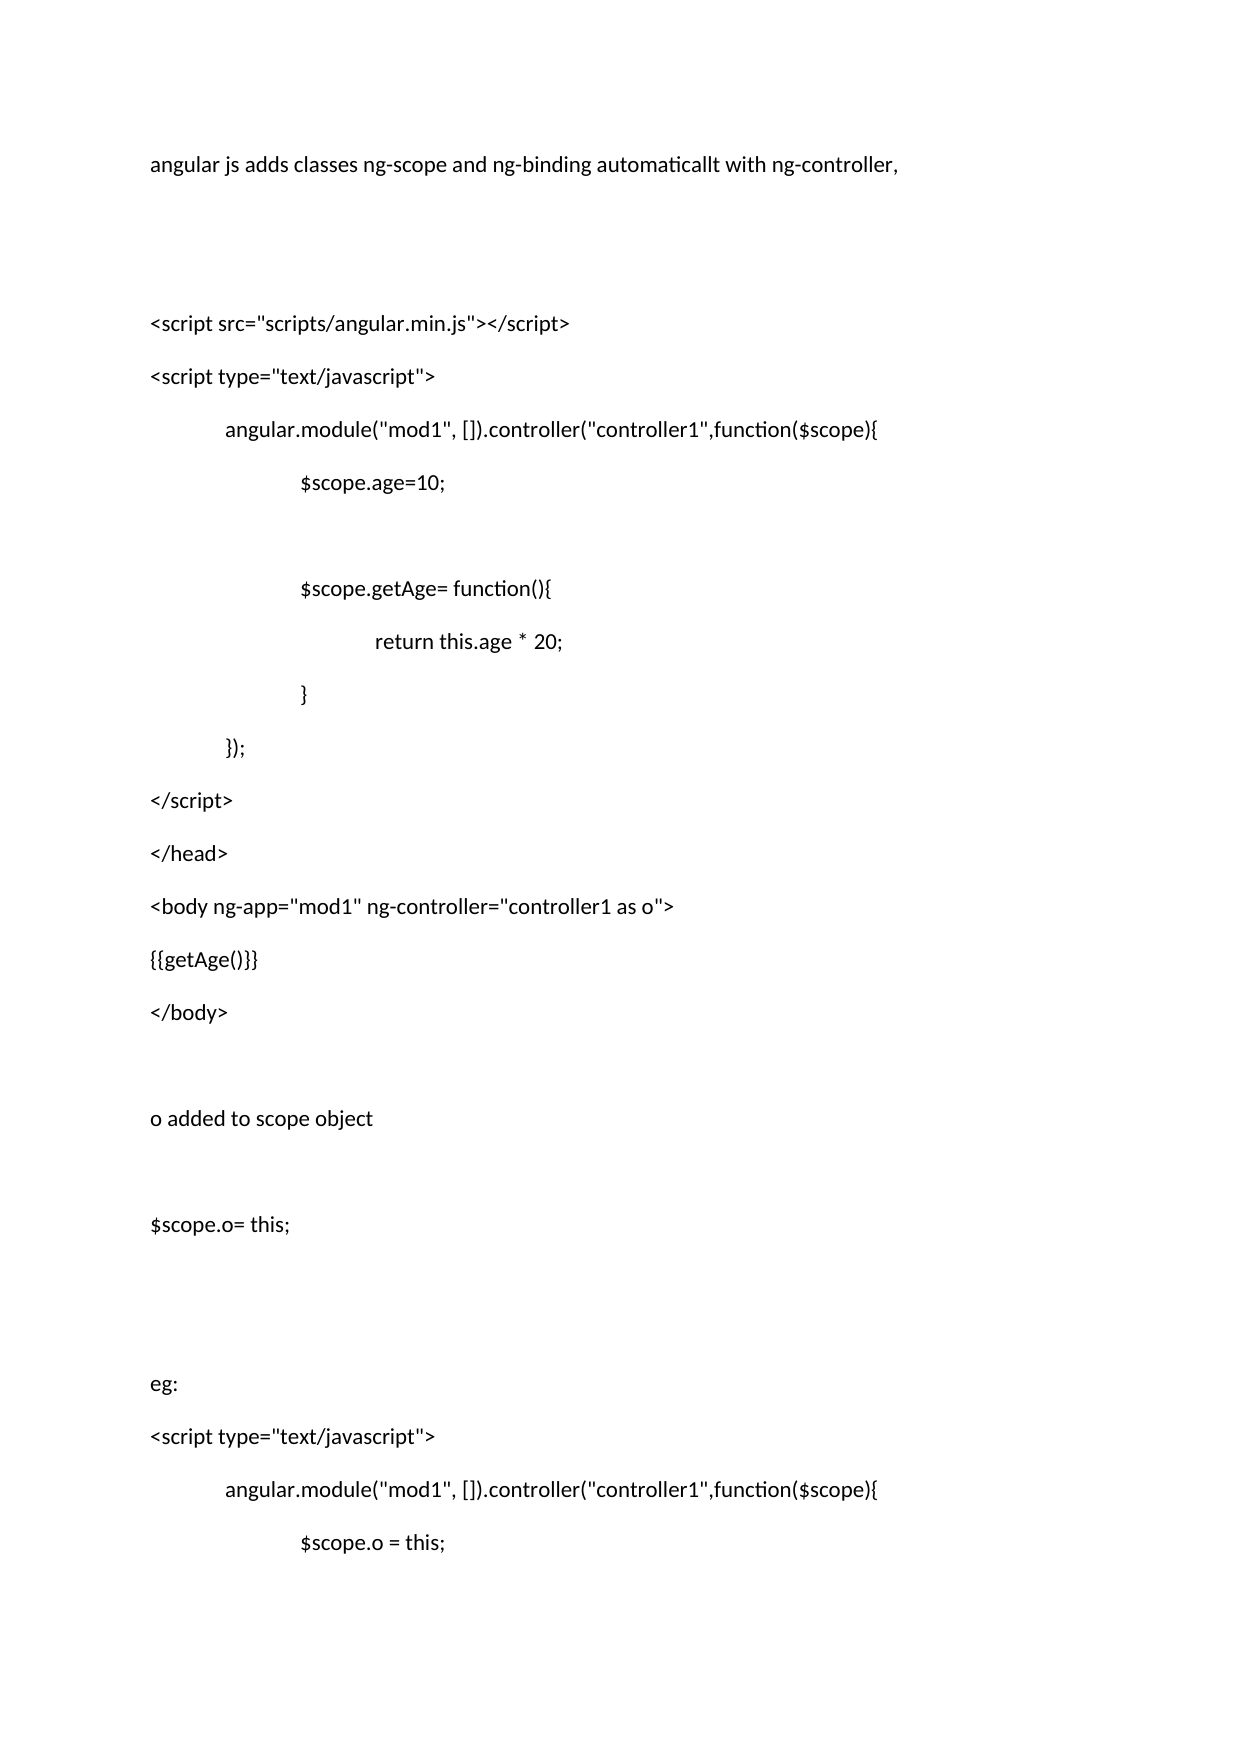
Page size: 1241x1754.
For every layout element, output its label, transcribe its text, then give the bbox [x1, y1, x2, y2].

text }); [150, 733, 1090, 761]
text angular.module("mod1", []).controller("controller1",function($scope){ [150, 415, 1090, 443]
text <body ng-app="mod1" ng-controller="controller1 as o"> [150, 892, 1090, 920]
text </head> [150, 839, 1090, 867]
text return this.age * 20; [150, 627, 1090, 655]
text {{getAge()}} [150, 945, 1090, 973]
text $scope.age=10; [150, 468, 1090, 496]
text } [150, 680, 1090, 708]
text o added to scope object [150, 1104, 1090, 1132]
text angular js adds classes ng-scope and ng-binding automaticallt with ng-controller, [150, 150, 1090, 178]
text </script> [150, 786, 1090, 814]
text $scope.o = this; [150, 1528, 1090, 1557]
text eg: [150, 1369, 1090, 1397]
text angular.module("mod1", []).controller("controller1",function($scope){ [150, 1476, 1090, 1503]
text <script type="text/javascript"> [150, 1422, 1090, 1451]
text <script type="text/javascript"> [150, 362, 1090, 390]
text $scope.getAge= function(){ [150, 574, 1090, 602]
text $scope.o= this; [150, 1210, 1090, 1238]
text <script src="scripts/angular.min.js"></script> [150, 309, 1090, 337]
text </body> [150, 998, 1090, 1026]
